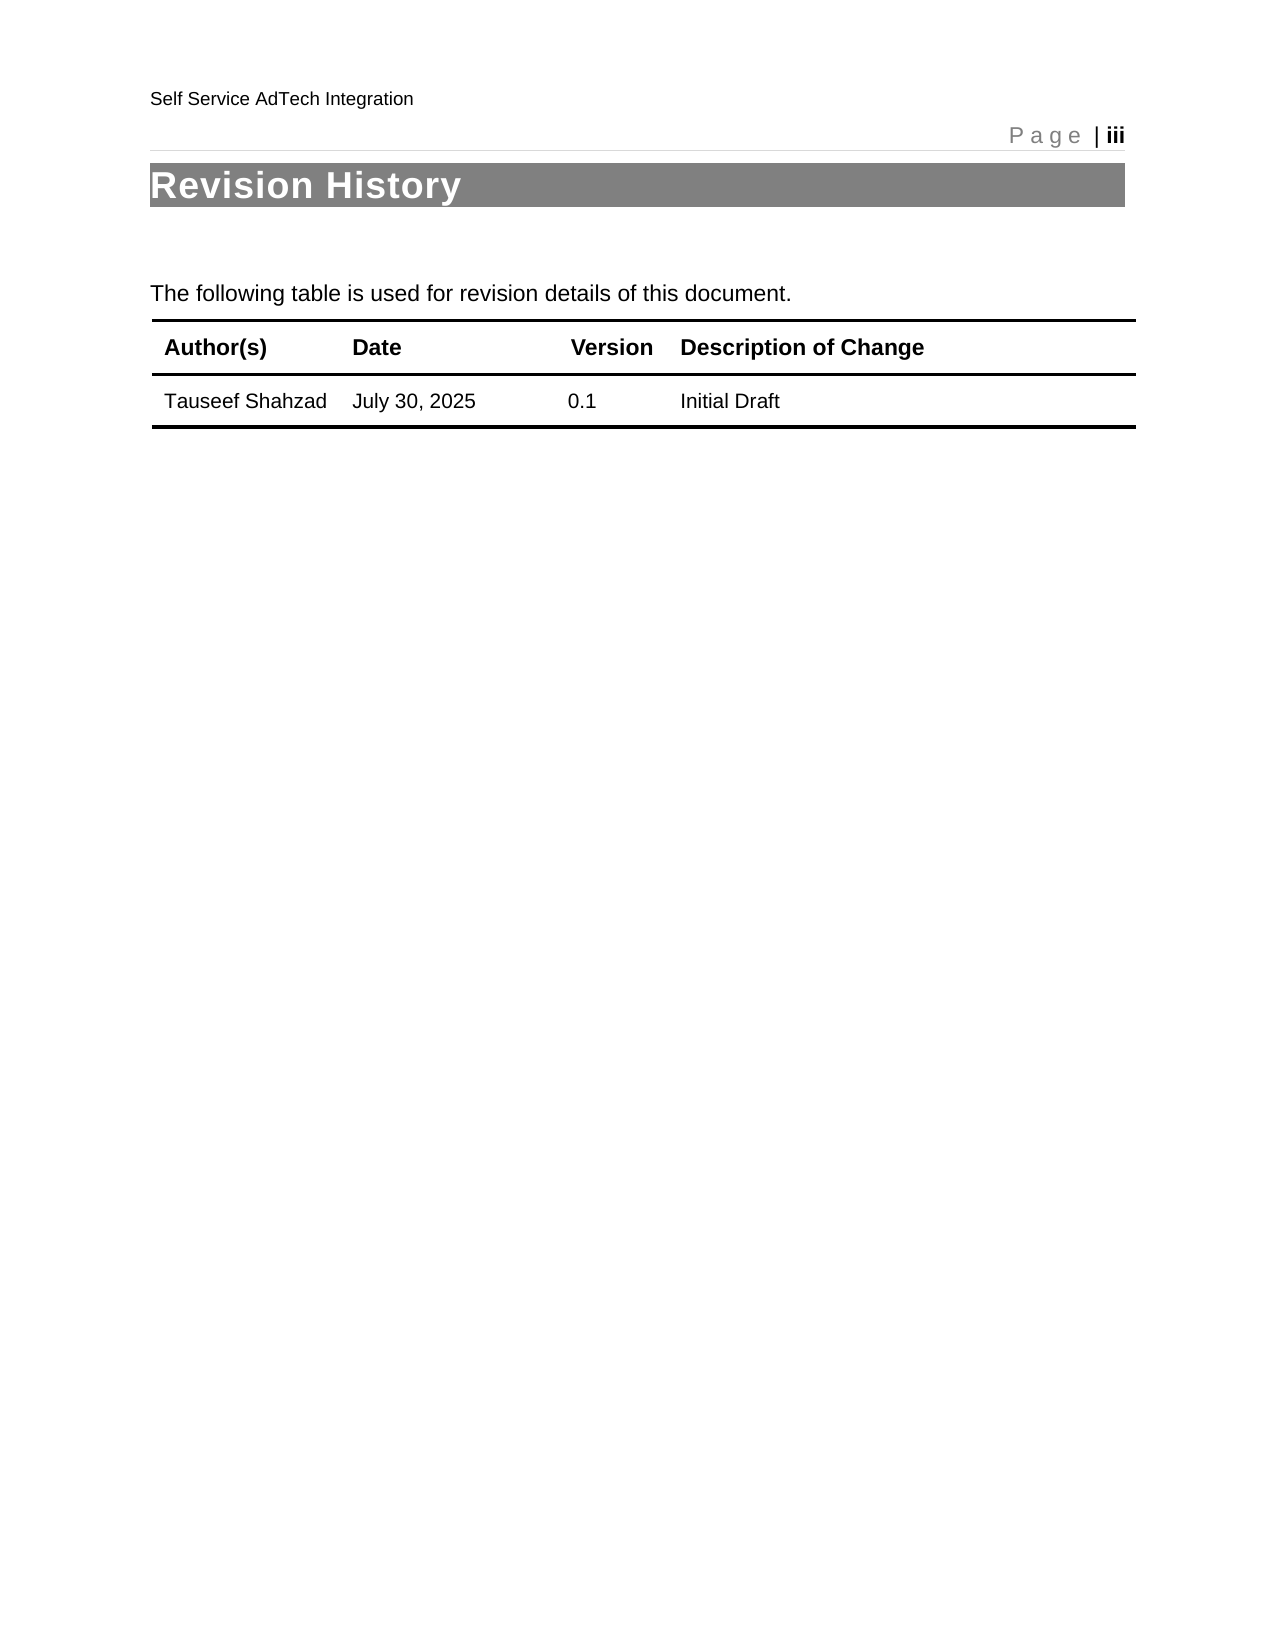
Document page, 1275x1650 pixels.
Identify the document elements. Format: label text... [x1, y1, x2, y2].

table_header Version [556, 322, 668, 373]
table_header Description of Change [668, 322, 1136, 373]
table_header Date [340, 322, 556, 373]
table_cell 0.1 [556, 376, 668, 425]
subtitle Revision History [150, 163, 1125, 207]
table_header Author(s) [152, 322, 340, 373]
table_cell Tauseef Shahzad [152, 376, 340, 425]
text The following table is used for revision details of this document. [150, 280, 1125, 306]
table_cell July 30, 2025 [340, 376, 556, 425]
table_cell Initial Draft [668, 376, 1136, 425]
